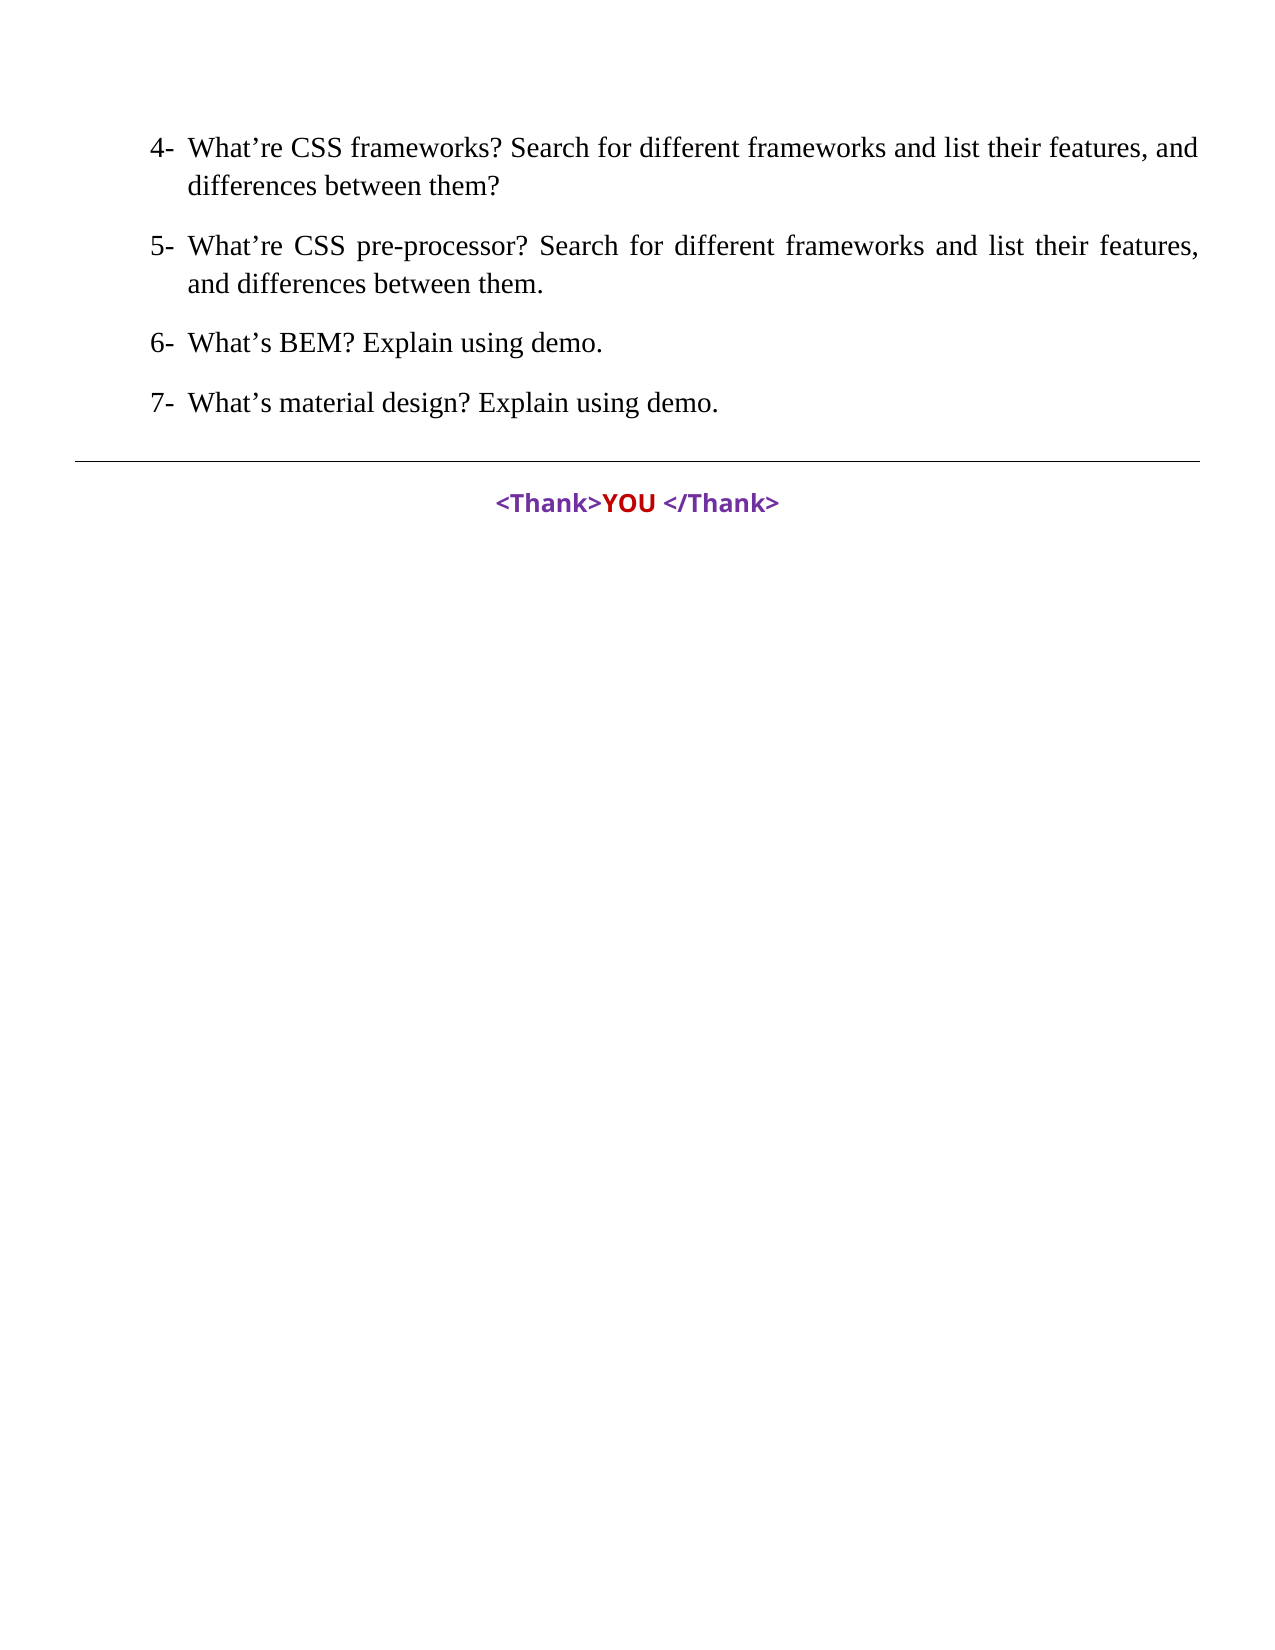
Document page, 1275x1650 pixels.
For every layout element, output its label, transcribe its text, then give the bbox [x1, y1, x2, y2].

list What’s BEM? Explain using demo. [150, 326, 1200, 359]
list What’s material design? Explain using demo. [150, 385, 1200, 418]
text <Thank>YOU </Thank> [75, 485, 1200, 519]
list What’re CSS pre-processor? Search for different frameworks and list their features, and differences between them. [150, 228, 1200, 300]
list What’re CSS frameworks? Search for different frameworks and list their features, and differences between them? [150, 130, 1200, 202]
